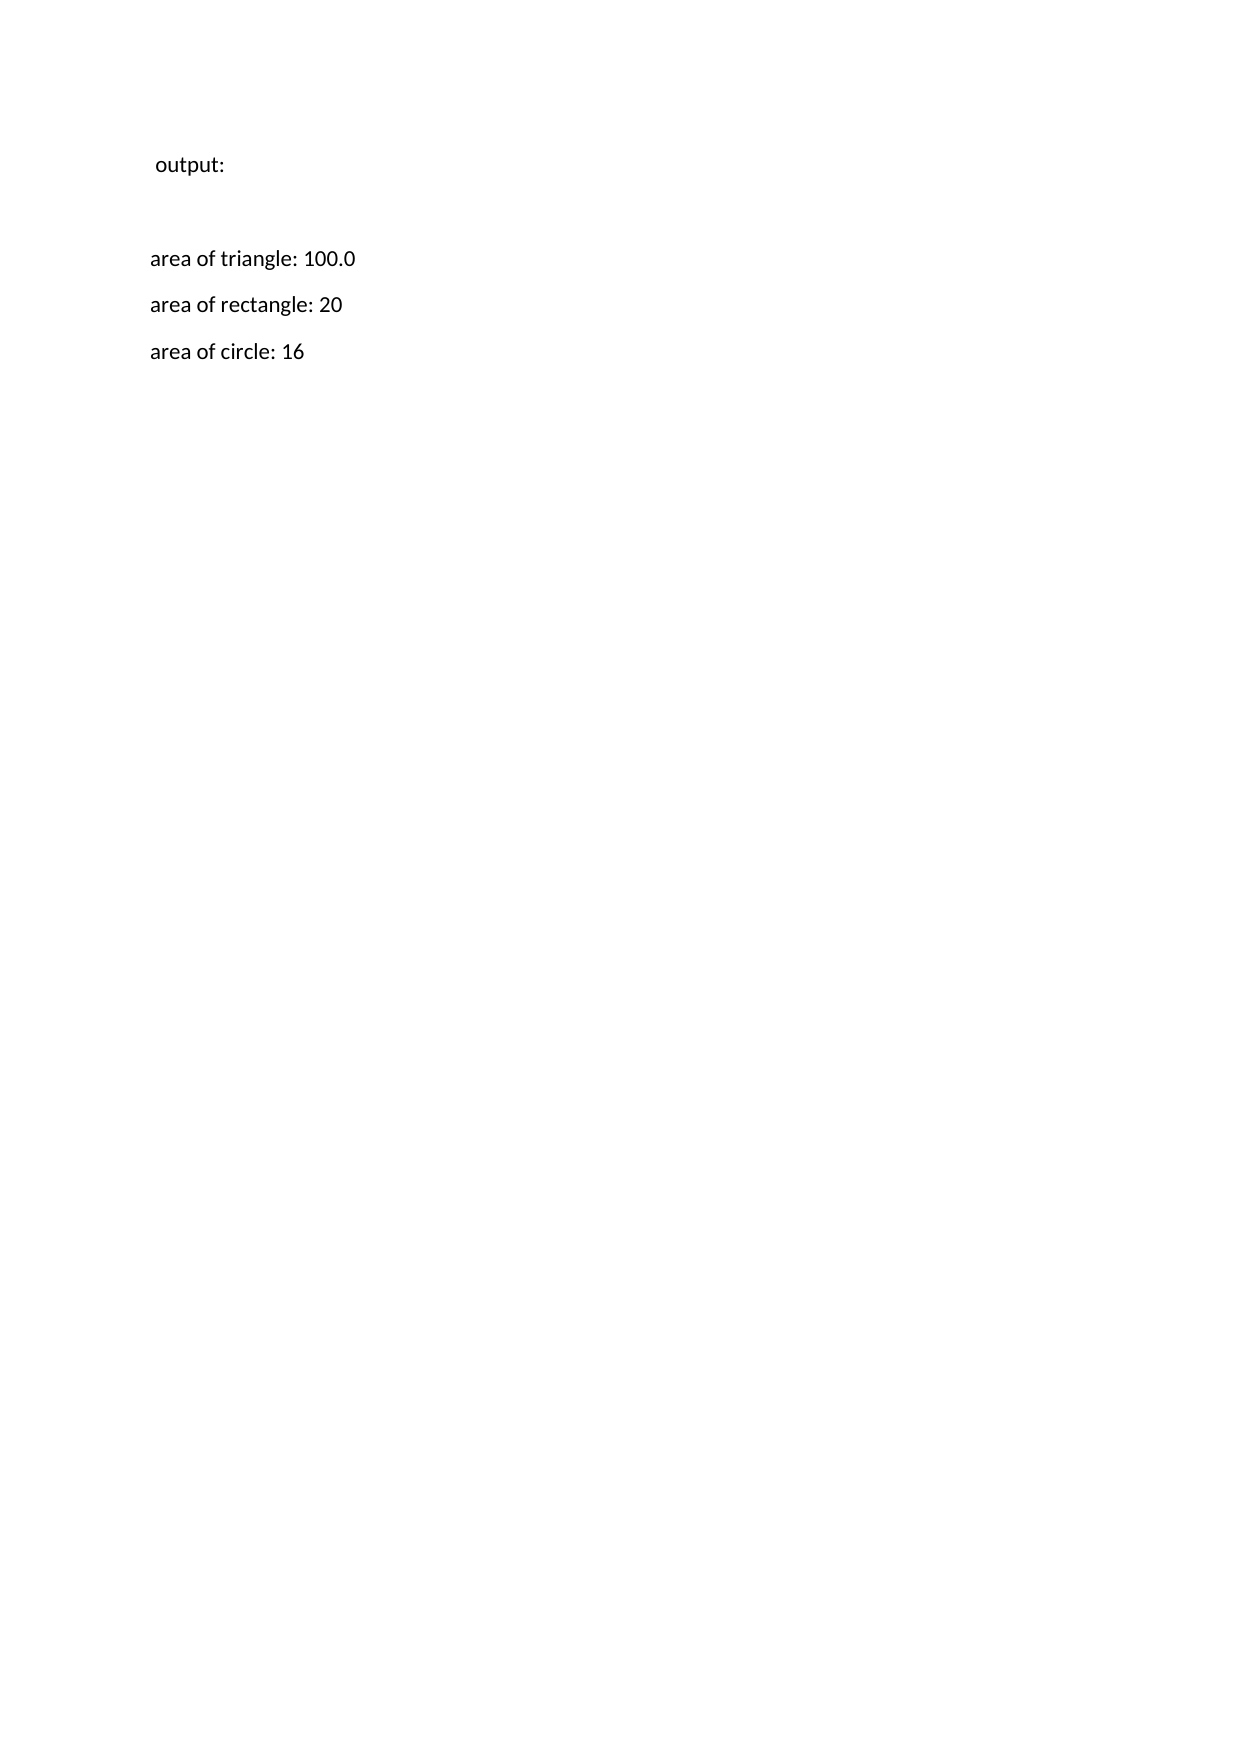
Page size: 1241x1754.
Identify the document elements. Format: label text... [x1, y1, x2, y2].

text area of triangle: 100.0 [150, 244, 1090, 272]
text area of circle: 16 [150, 337, 1090, 366]
text area of rectangle: 20 [150, 291, 1090, 319]
text output: [150, 150, 1090, 178]
